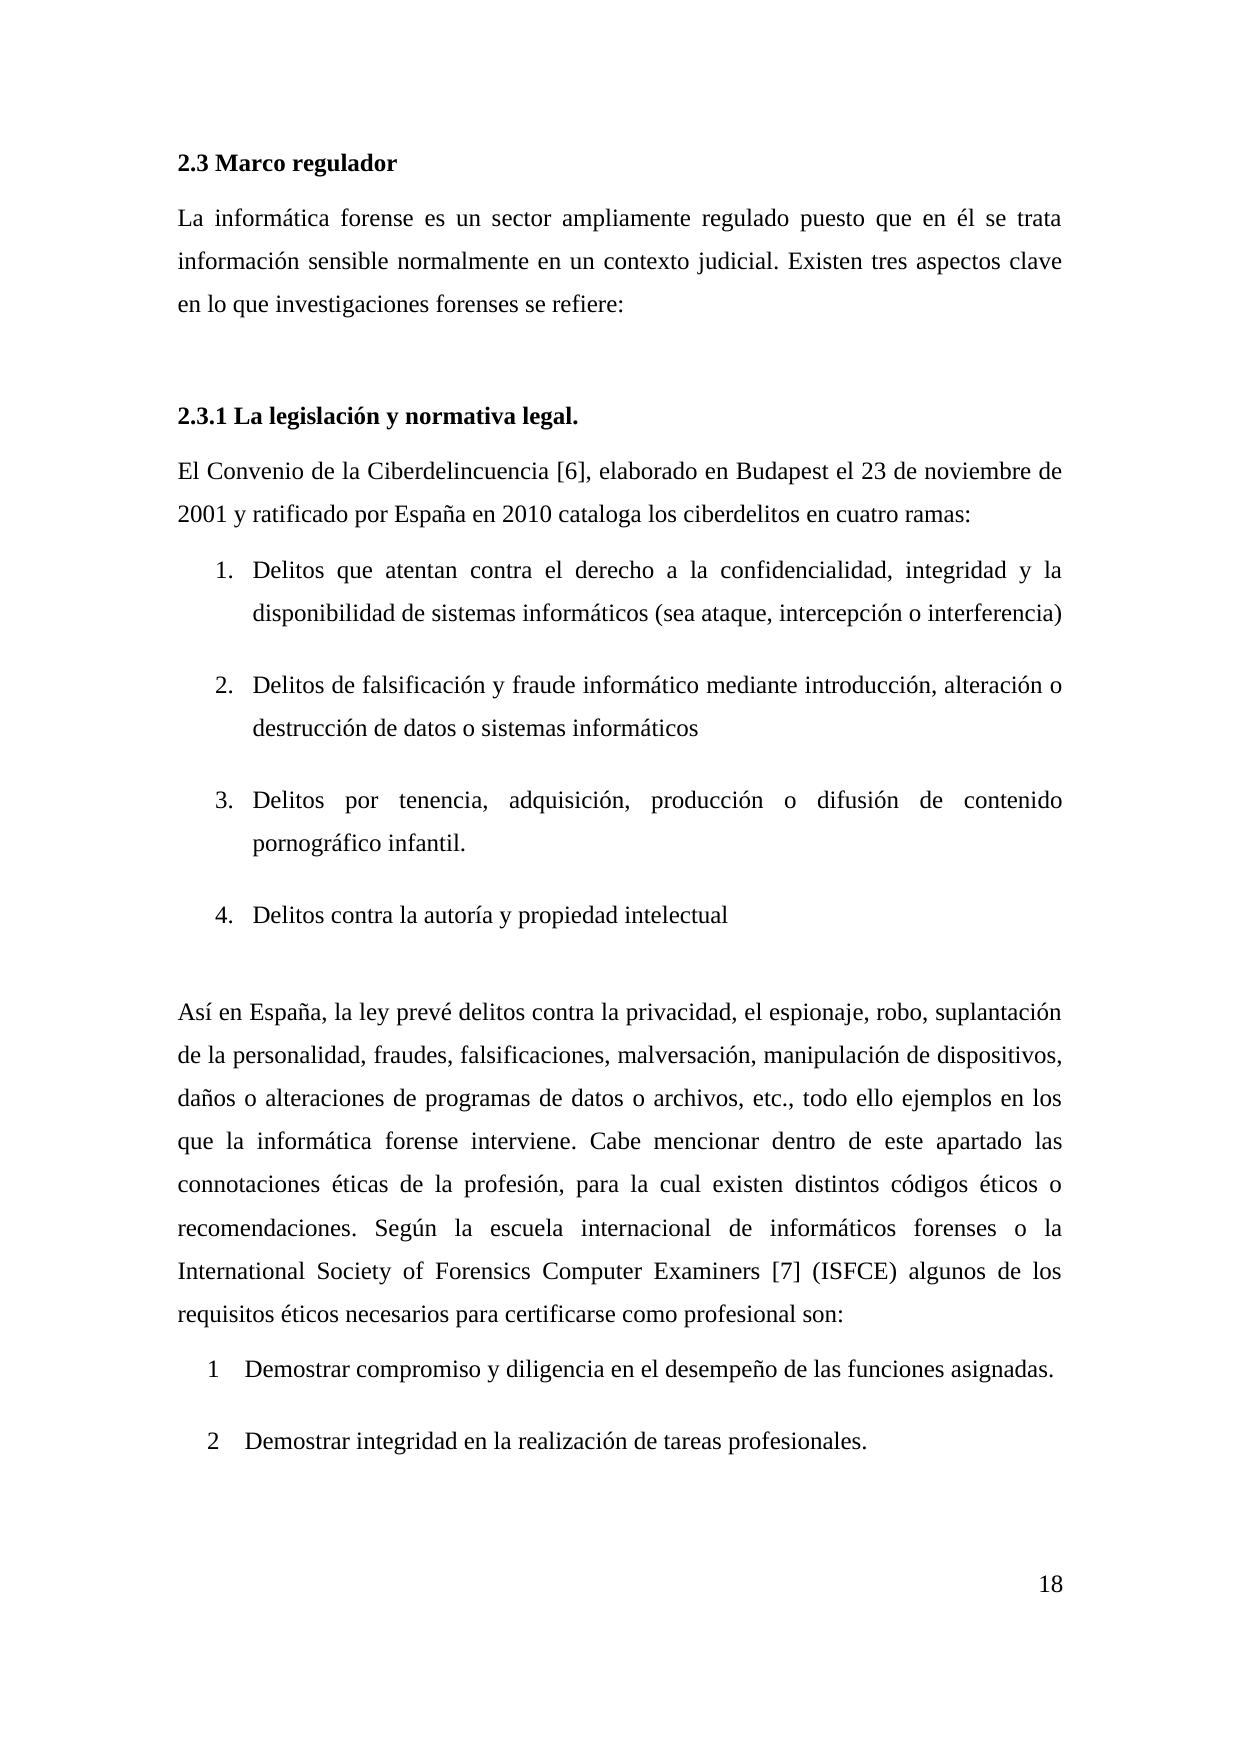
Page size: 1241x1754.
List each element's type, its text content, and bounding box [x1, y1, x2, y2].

subtitle 2.3.1 La legislación y normativa legal. [177, 401, 1063, 429]
list Delitos que atentan contra el derecho a la confidencialidad, integridad y la disponibilidad de sistemas informáticos (sea ataque, intercepción o interferencia) [215, 555, 1063, 627]
list Delitos contra la autoría y propiedad intelectual [215, 900, 1063, 929]
list Demostrar compromiso y diligencia en el desempeño de las funciones asignadas. [207, 1354, 1063, 1383]
subtitle 2.3 Marco regulador [177, 148, 1063, 176]
text La informática forense es un sector ampliamente regulado puesto que en él se trata información sensible normalmente en un contexto judicial. Existen tres aspectos clave en lo que investigaciones forenses se refiere: [177, 203, 1063, 318]
list Delitos por tenencia, adquisición, producción o difusión de contenido pornográfico infantil. [215, 785, 1063, 857]
text El Convenio de la Ciberdelincuencia [6], elaborado en Budapest el 23 de noviembre de 2001 y ratificado por España en 2010 cataloga los ciberdelitos en cuatro ramas: [177, 456, 1063, 528]
list Delitos de falsificación y fraude informático mediante introducción, alteración o destrucción de datos o sistemas informáticos [215, 670, 1063, 742]
list Demostrar integridad en la realización de tareas profesionales. [207, 1426, 1063, 1455]
